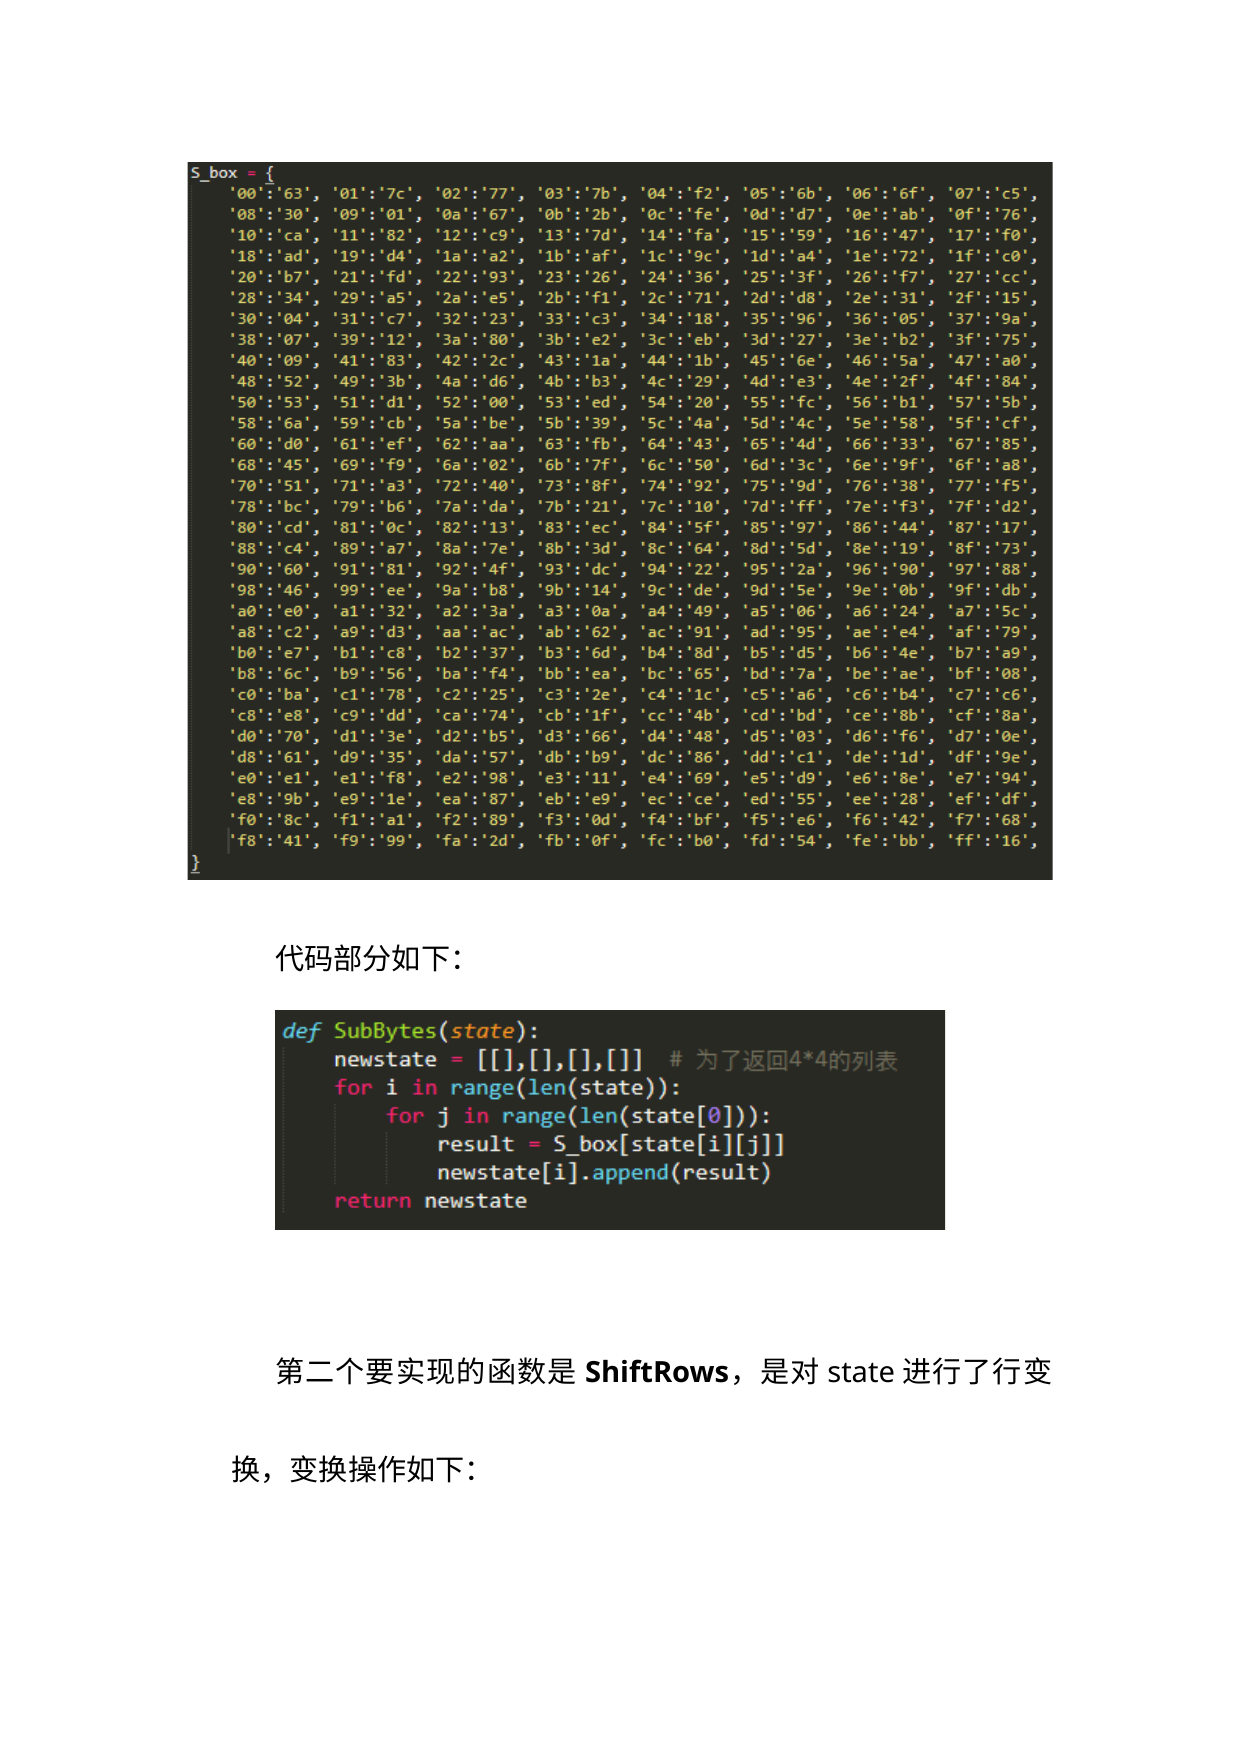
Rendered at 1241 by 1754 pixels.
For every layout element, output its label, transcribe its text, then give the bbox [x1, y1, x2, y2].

list 第二个要实现的函数是ShiftRows，是对state进行了行变换，变换操作如下： [231, 1338, 1053, 1500]
picture [275, 1010, 946, 1230]
picture [187, 162, 1053, 880]
list 代码部分如下： [275, 924, 1053, 989]
